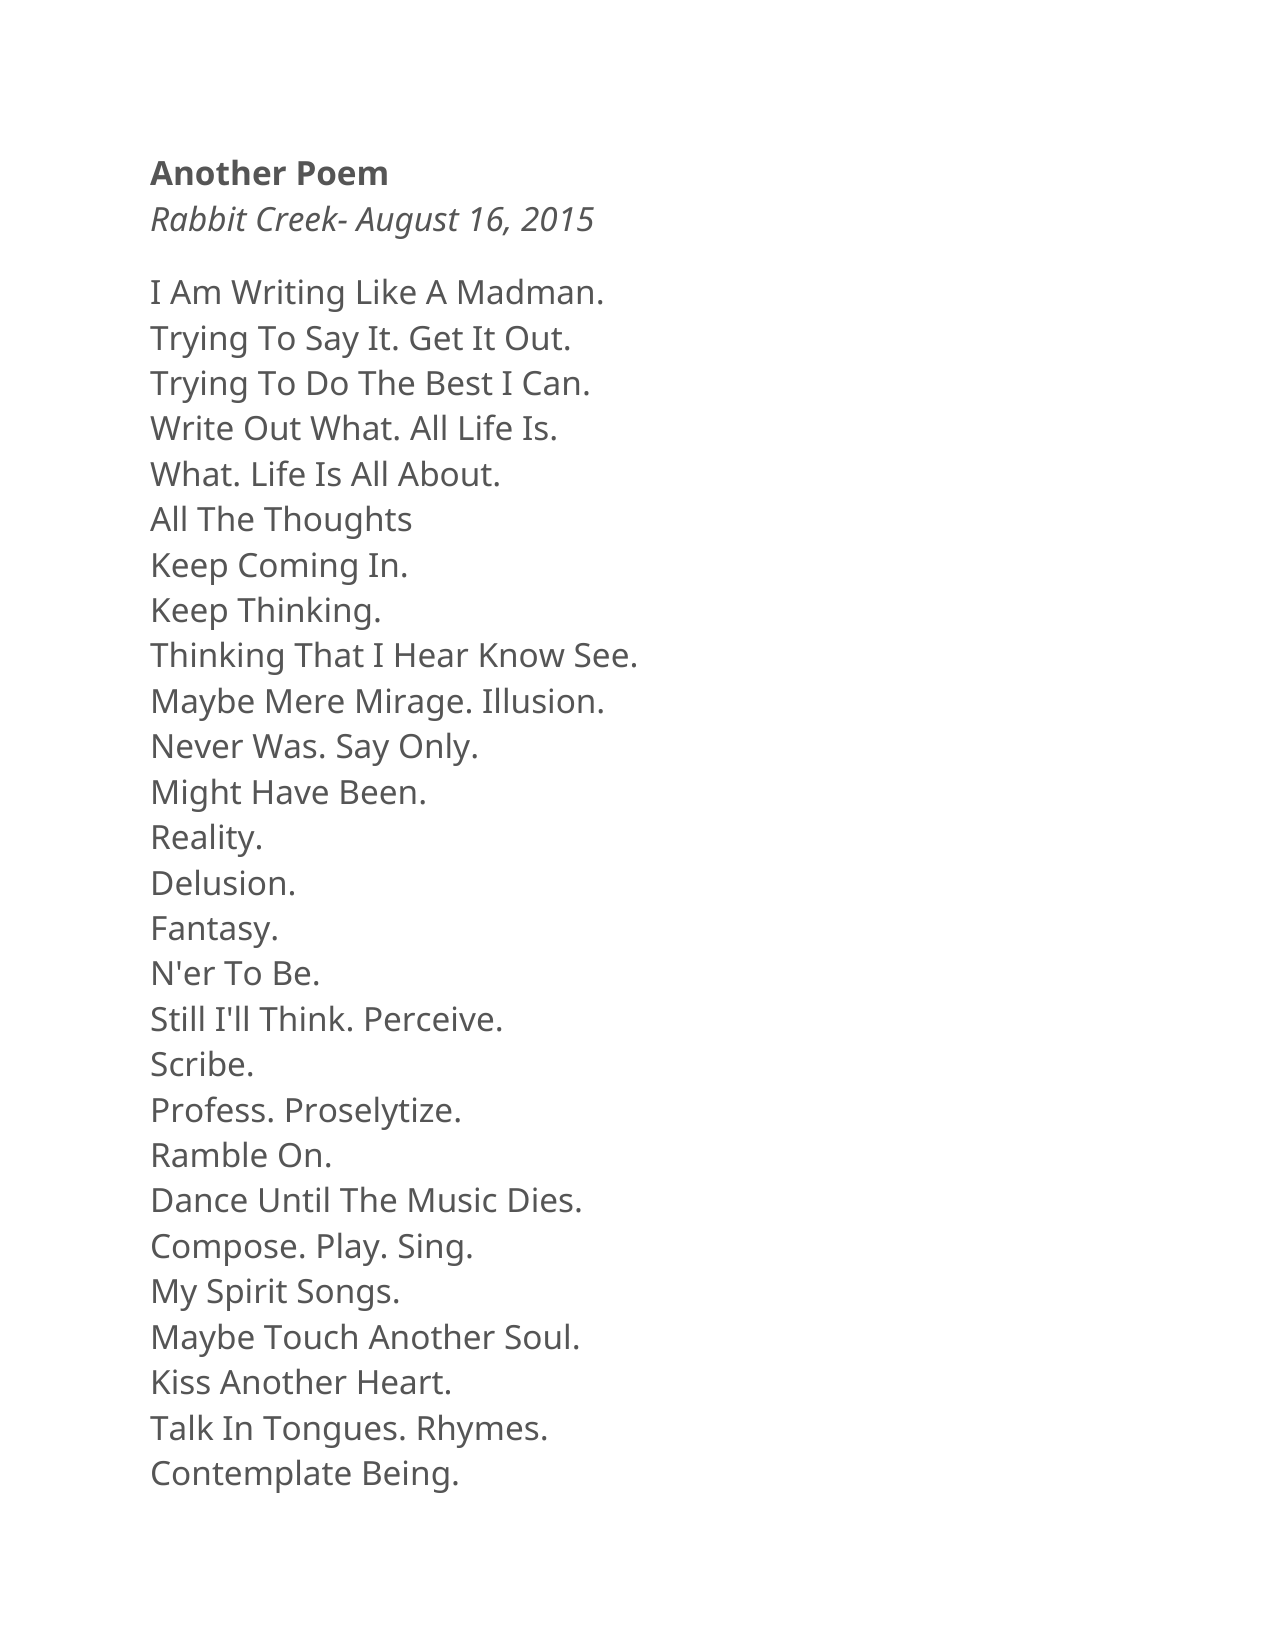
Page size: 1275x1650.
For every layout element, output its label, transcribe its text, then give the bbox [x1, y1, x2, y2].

text Contemplate Being. [150, 1450, 1125, 1495]
text Thinking That I Hear Know See. [150, 632, 1125, 678]
text My Spirit Songs. [150, 1268, 1125, 1313]
text Never Was. Say Only. [150, 723, 1125, 768]
text Reality. [150, 814, 1125, 859]
text What. Life Is All About. [150, 451, 1125, 496]
text N'er To Be. [150, 950, 1125, 996]
text Maybe Touch Another Soul. [150, 1313, 1125, 1359]
text I Am Writing Like A Madman. [150, 269, 1125, 314]
text Scribe. [150, 1041, 1125, 1086]
text Write Out What. All Life Is. [150, 405, 1125, 451]
text Maybe Mere Mirage. Illusion. [150, 678, 1125, 723]
text Keep Thinking. [150, 587, 1125, 632]
text Profess. Proselytize. [150, 1086, 1125, 1132]
text All The Thoughts [150, 496, 1125, 541]
text Trying To Do The Best I Can. [150, 360, 1125, 405]
text Might Have Been. [150, 768, 1125, 814]
text Fantasy. [150, 905, 1125, 950]
text Trying To Say It. Get It Out. [150, 314, 1125, 360]
text Dance Until The Music Dies. [150, 1177, 1125, 1223]
text Talk In Tongues. Rhymes. [150, 1404, 1125, 1450]
text Delusion. [150, 859, 1125, 905]
text Rabbit Creek- August 16, 2015 [150, 195, 1125, 241]
text Compose. Play. Sing. [150, 1223, 1125, 1268]
text Still I'll Think. Perceive. [150, 996, 1125, 1041]
text Ramble On. [150, 1132, 1125, 1177]
text Keep Coming In. [150, 541, 1125, 587]
text Another Poem [150, 150, 1125, 195]
text Kiss Another Heart. [150, 1359, 1125, 1404]
